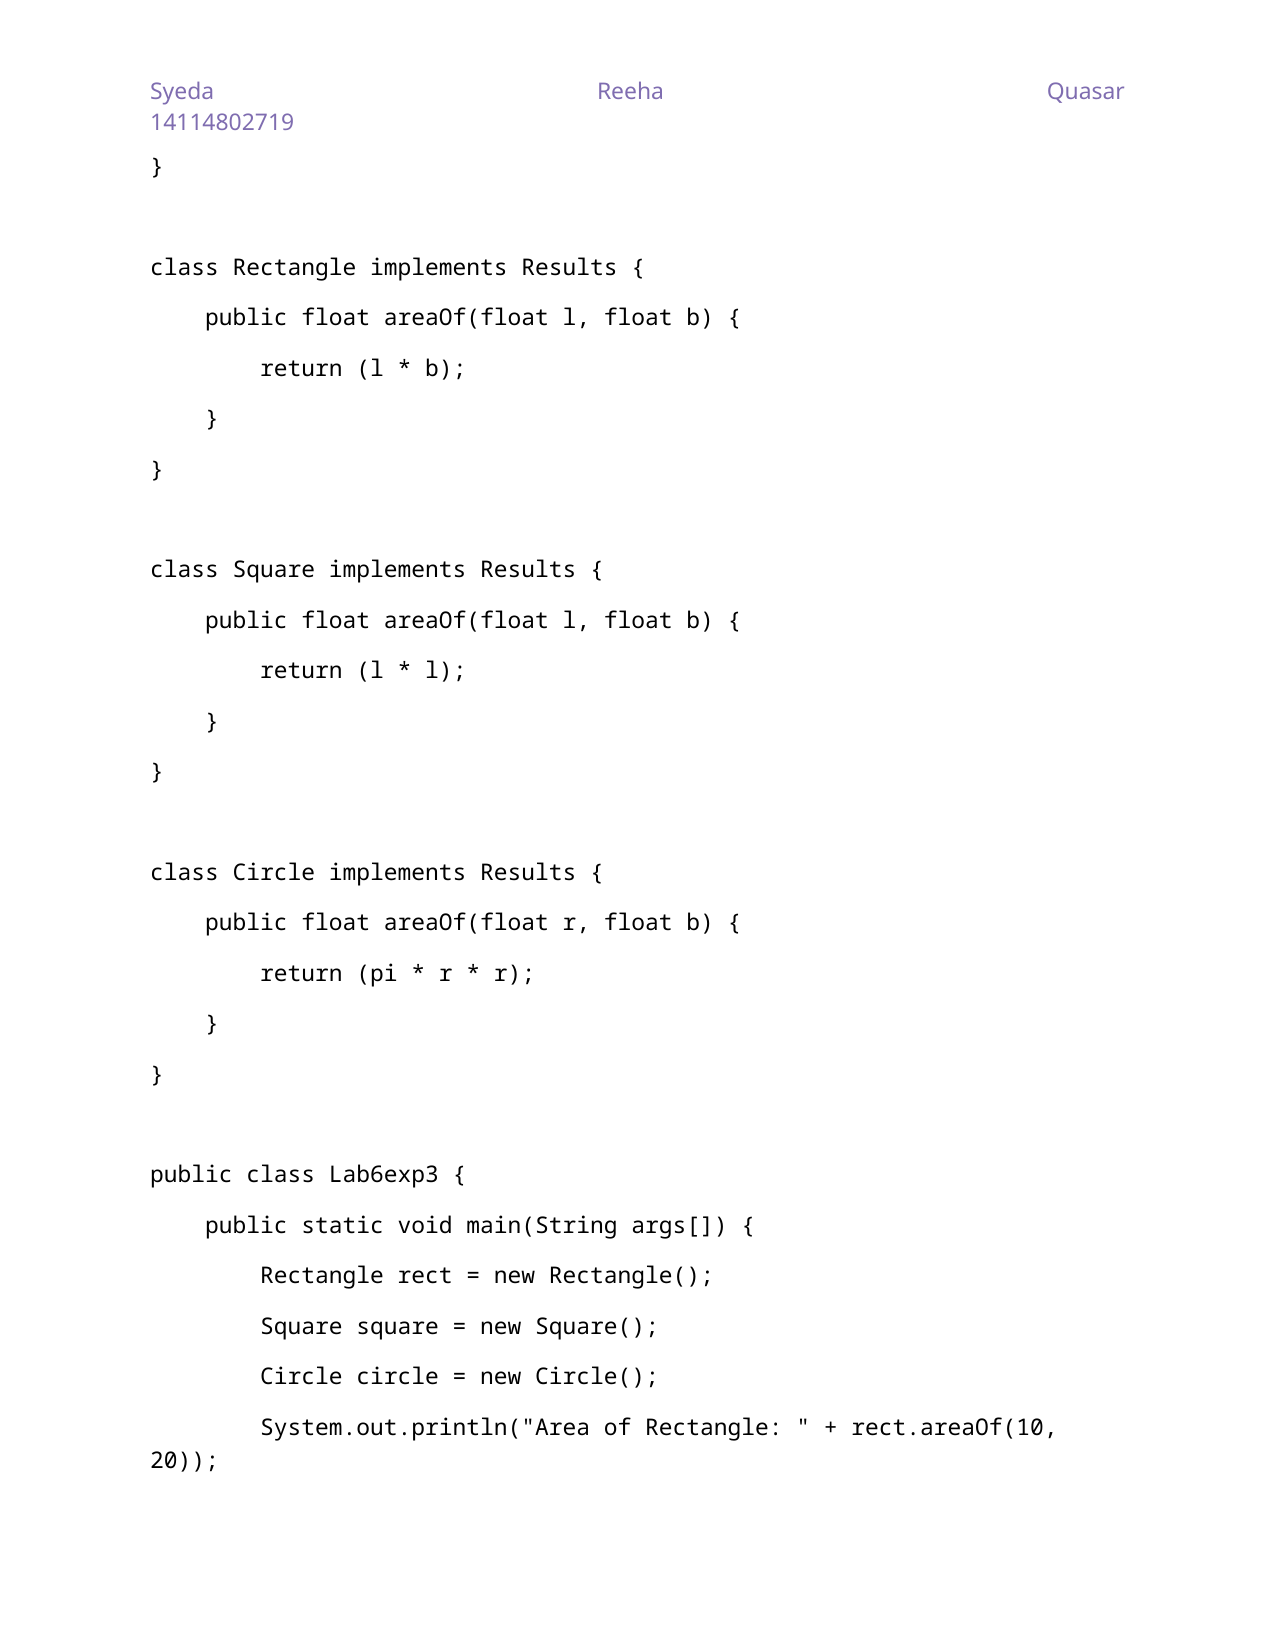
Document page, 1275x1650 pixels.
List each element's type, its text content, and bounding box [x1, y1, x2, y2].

text public float areaOf(float r, float b) { [150, 906, 1125, 937]
text public float areaOf(float l, float b) { [150, 604, 1125, 635]
text } [150, 1057, 1125, 1089]
text Rectangle rect = new Rectangle(); [150, 1259, 1125, 1290]
text Circle circle = new Circle(); [150, 1360, 1125, 1391]
text return (pi * r * r); [150, 957, 1125, 988]
text public class Lab6exp3 { [150, 1158, 1125, 1189]
text } [150, 150, 1125, 181]
text class Rectangle implements Results { [150, 251, 1125, 282]
text return (l * b); [150, 352, 1125, 383]
text public static void main(String args[]) { [150, 1209, 1125, 1240]
text } [150, 1007, 1125, 1038]
text } [150, 704, 1125, 736]
text public float areaOf(float l, float b) { [150, 301, 1125, 332]
text } [150, 402, 1125, 433]
text class Circle implements Results { [150, 856, 1125, 887]
text System.out.println("Area of Rectangle: " + rect.areaOf(10, 20)); [150, 1410, 1125, 1475]
text return (l * l); [150, 654, 1125, 685]
text Square square = new Square(); [150, 1309, 1125, 1341]
text class Square implements Results { [150, 553, 1125, 584]
text } [150, 452, 1125, 484]
text } [150, 755, 1125, 786]
